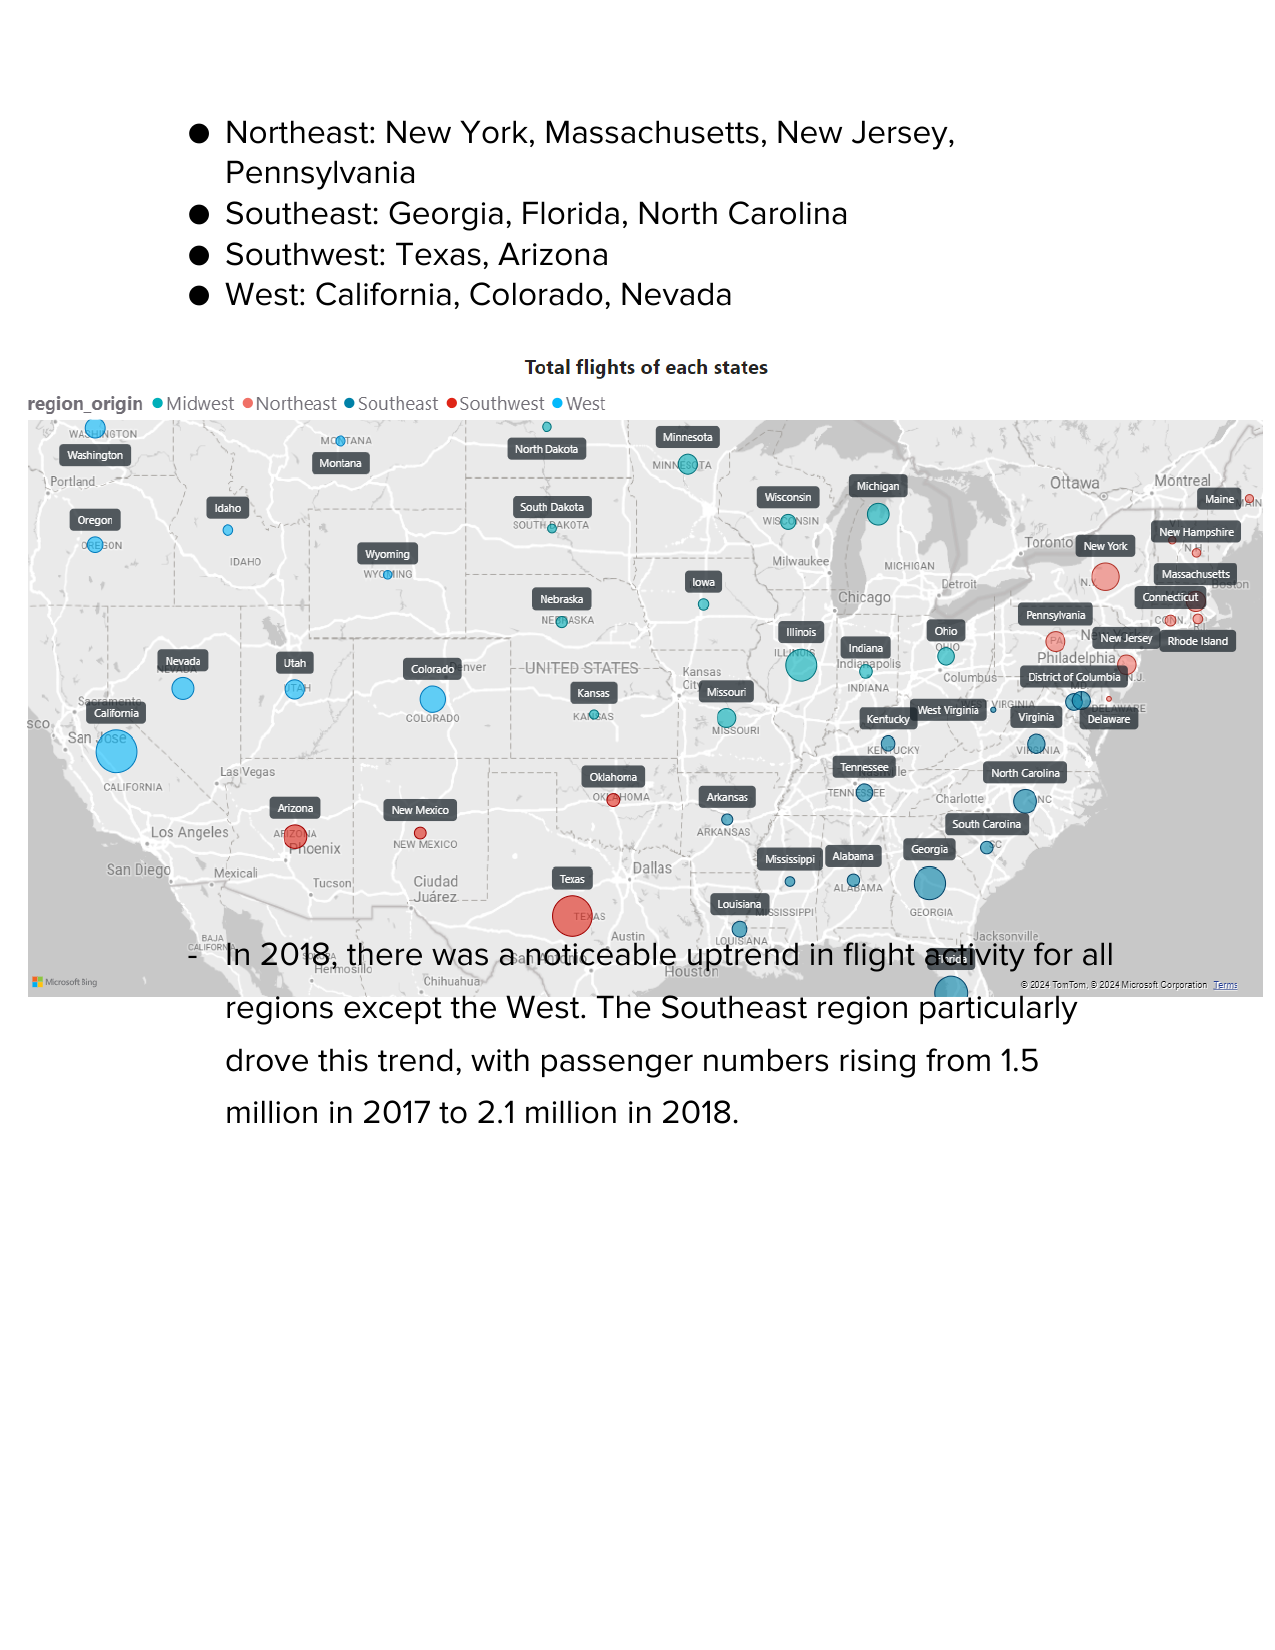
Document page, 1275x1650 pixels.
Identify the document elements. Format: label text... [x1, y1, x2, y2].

picture [25, 349, 1264, 999]
list Northeast: New York, Massachusetts, New Jersey, Pennsylvania [187, 112, 1125, 194]
list Southeast: Georgia, Florida, North Carolina [187, 194, 1125, 234]
list In 2018, there was a noticeable uptrend in flight activity for all regions except the West. The Southeast region particularly drove this trend, with passenger numbers rising from 1.5 million in 2017 to 2.1 million in 2018. [187, 935, 1125, 1187]
list Southwest: Texas, Arizona [187, 234, 1125, 275]
list West: California, Colorado, Nevada [187, 275, 1125, 762]
